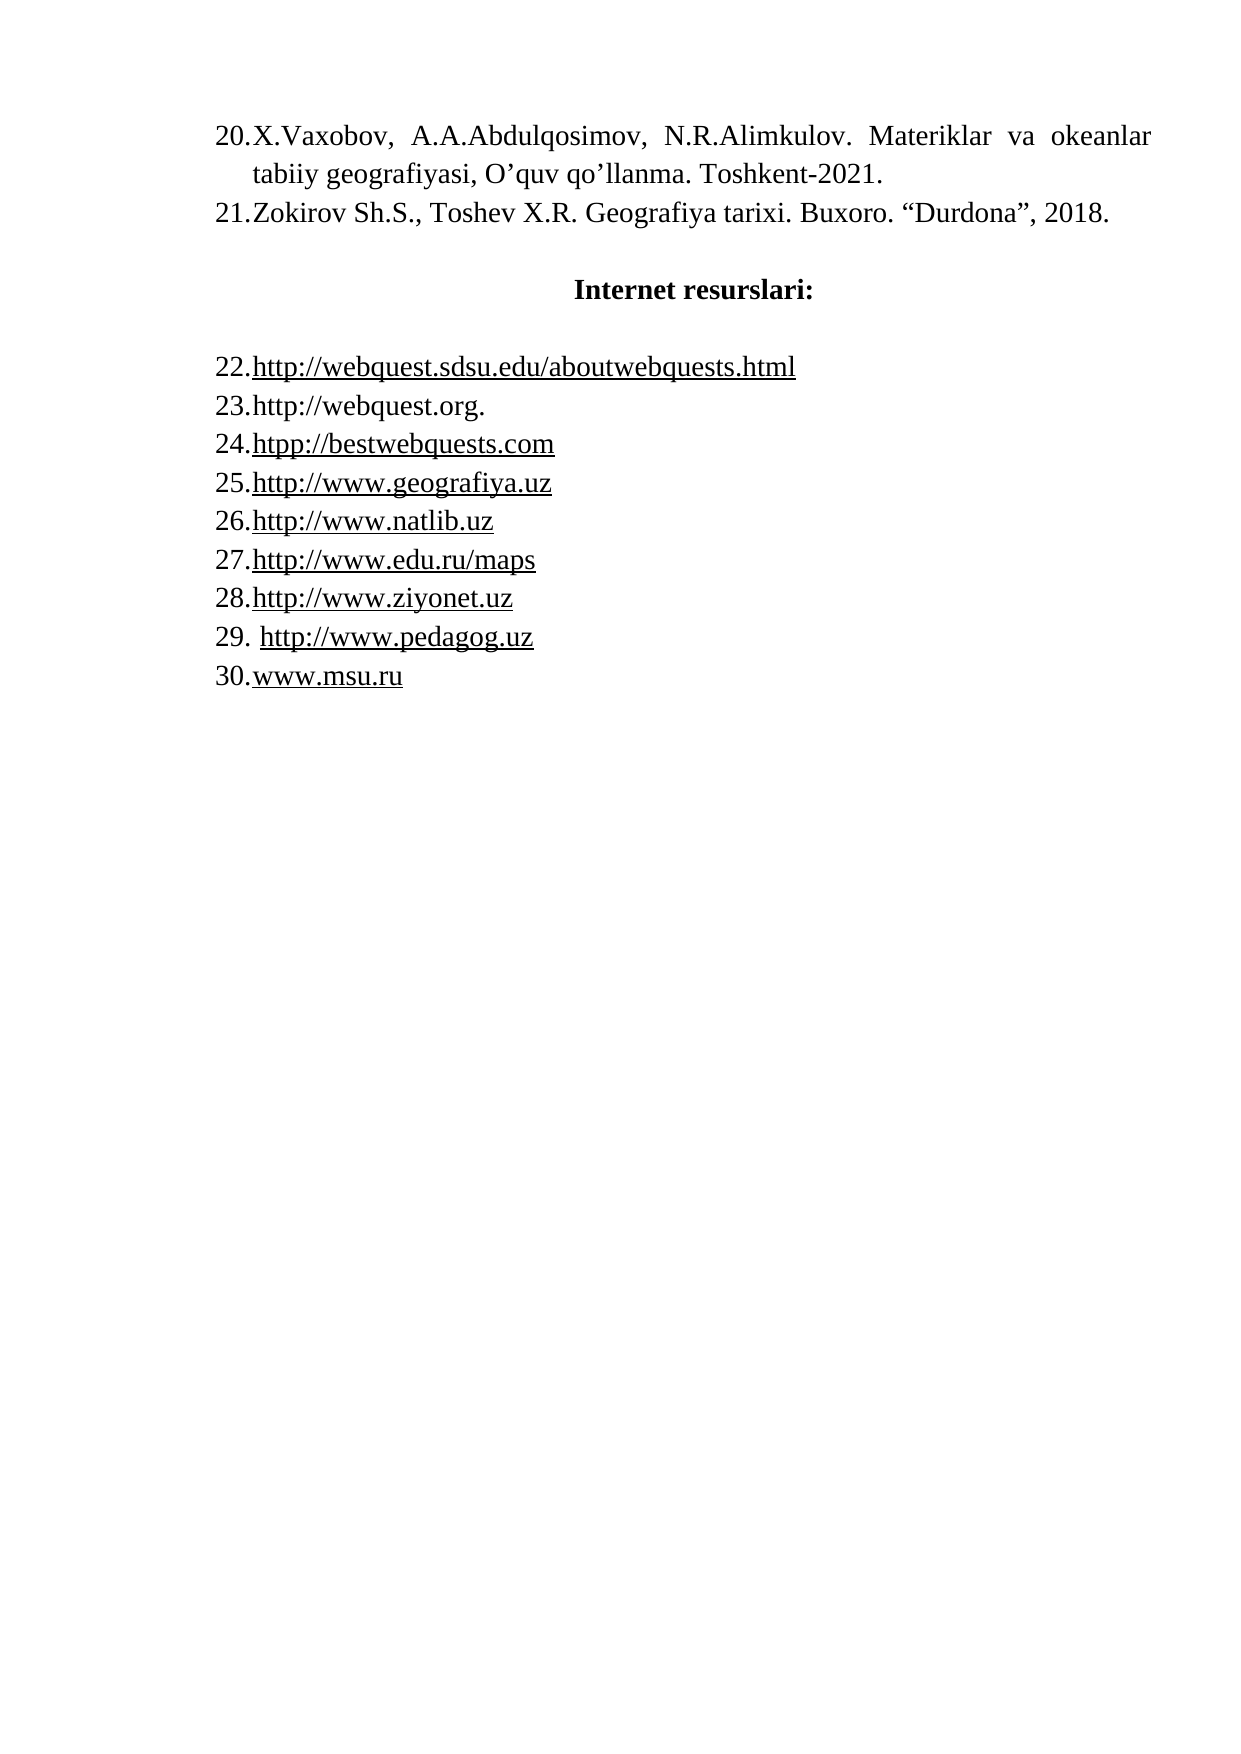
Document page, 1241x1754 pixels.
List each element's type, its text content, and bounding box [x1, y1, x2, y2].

list Internet resurslari: [177, 272, 1152, 306]
list http://www.ziyonet.uz [215, 581, 1152, 614]
list http://www.geografiya.uz [215, 465, 1152, 498]
list http://www.natlib.uz [215, 503, 1152, 537]
list http://webquest.sdsu.edu/aboutwebquests.html [215, 349, 1152, 383]
list Zokirov Sh.S., Toshev X.R. Geografiya tarixi. Buxoro. “Durdona”, 2018. [215, 195, 1152, 229]
list http://www.pedagog.uz [215, 619, 1152, 653]
list htpp://bestwebquests.com [215, 426, 1152, 460]
list http://webquest.org. [215, 388, 1152, 421]
list http://www.edu.ru/maps [215, 542, 1152, 576]
list www.msu.ru [215, 658, 1152, 691]
list X.Vaxobov, A.A.Abdulqosimov, N.R.Alimkulov. Materiklar va okeanlar tabiiy geografiyasi, O’quv qo’llanma. Toshkent-2021. [215, 118, 1152, 190]
